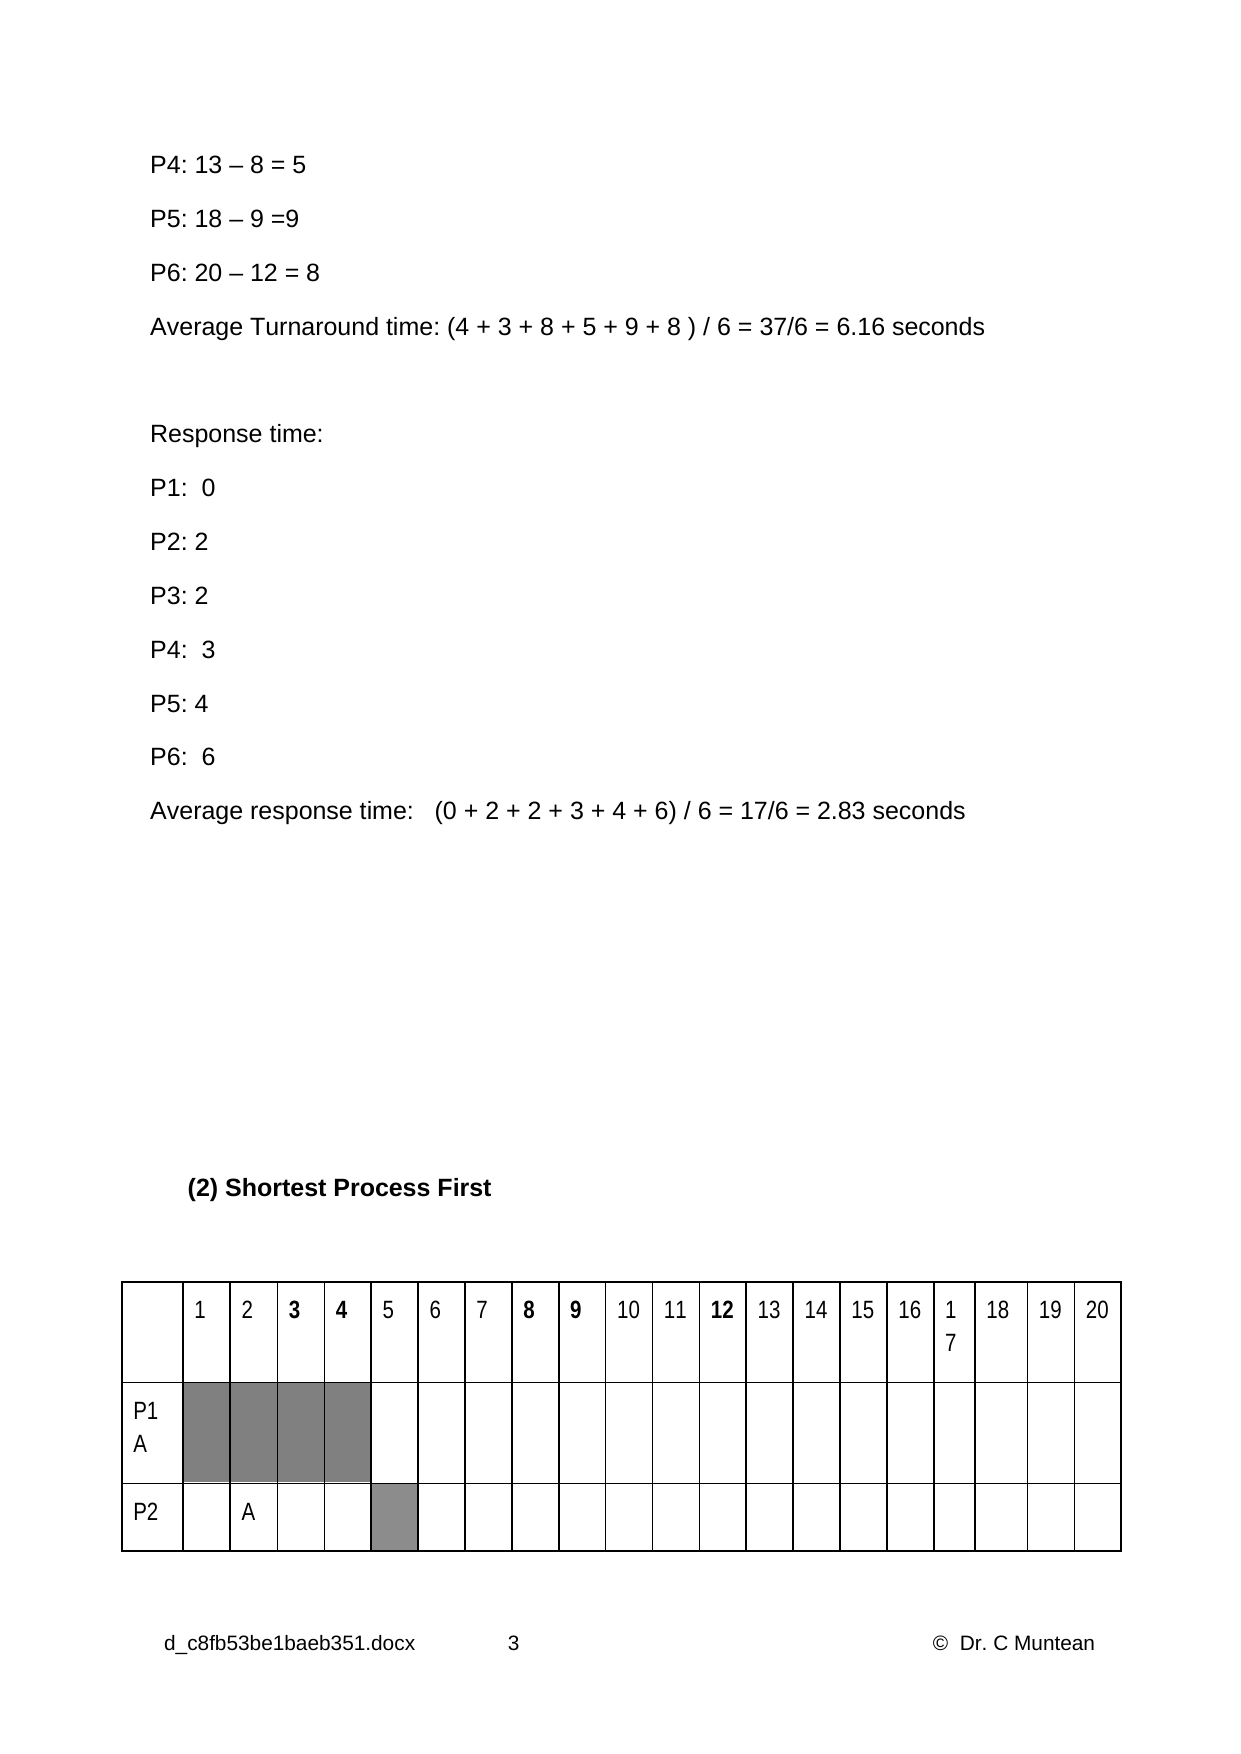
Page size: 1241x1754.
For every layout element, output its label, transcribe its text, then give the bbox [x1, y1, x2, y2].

table_header 17 [935, 1283, 974, 1382]
table_cell [466, 1383, 511, 1482]
table_header [123, 1283, 182, 1382]
table_cell [794, 1484, 839, 1550]
table_cell [560, 1383, 605, 1482]
text P4: 3 [150, 635, 1144, 663]
table_header 2 [231, 1283, 277, 1382]
table_header 14 [794, 1283, 839, 1382]
table_header 8 [513, 1283, 558, 1382]
table_cell [419, 1484, 464, 1550]
text P4: 13 – 8 = 5 [150, 150, 1144, 179]
table_cell [841, 1383, 886, 1482]
table_header 12 [700, 1283, 745, 1382]
table_cell [513, 1484, 558, 1550]
table_cell [1075, 1484, 1120, 1550]
text Average Turnaround time: (4 + 3 + 8 + 5 + 9 + 8 ) / 6 = 37/6 = 6.16 seconds [150, 312, 1144, 340]
table_cell [888, 1484, 933, 1550]
table_cell [513, 1383, 558, 1482]
text Response time: [150, 419, 1144, 448]
table_cell [976, 1484, 1027, 1550]
table_header 9 [560, 1283, 605, 1382]
text P5: 18 – 9 =9 [150, 204, 1144, 233]
table_cell [700, 1484, 745, 1550]
table_cell [606, 1484, 652, 1550]
table_cell [372, 1484, 417, 1550]
table_cell [653, 1383, 699, 1482]
table_cell P1 A [123, 1383, 182, 1482]
table_cell [1028, 1484, 1074, 1550]
table_cell [278, 1383, 324, 1482]
table_cell [560, 1484, 605, 1550]
table_cell [747, 1383, 792, 1482]
table_cell A [231, 1484, 277, 1550]
table_cell [372, 1383, 417, 1482]
table_cell [184, 1383, 229, 1482]
table_header 5 [372, 1283, 417, 1382]
table_cell [419, 1383, 464, 1482]
table_cell P2 [123, 1484, 182, 1550]
table_cell [700, 1383, 745, 1482]
table_cell [794, 1383, 839, 1482]
table_cell [976, 1383, 1027, 1482]
table_header 10 [606, 1283, 652, 1382]
table_cell [1075, 1383, 1120, 1482]
text P5: 4 [150, 688, 1144, 717]
table_cell [747, 1484, 792, 1550]
text P6: 20 – 12 = 8 [150, 258, 1144, 286]
table_cell [888, 1383, 933, 1482]
table_header 4 [325, 1283, 370, 1382]
table_cell [1028, 1383, 1074, 1482]
text P6: 6 [150, 742, 1144, 771]
table_cell [278, 1484, 324, 1550]
table_header 19 [1028, 1283, 1074, 1382]
table_cell [466, 1484, 511, 1550]
table_header 3 [278, 1283, 324, 1382]
table_cell [935, 1484, 974, 1550]
table_header 7 [466, 1283, 511, 1382]
table_cell [841, 1484, 886, 1550]
table_header 11 [653, 1283, 699, 1382]
text Average response time: (0 + 2 + 2 + 3 + 4 + 6) / 6 = 17/6 = 2.83 seconds [150, 796, 1144, 825]
table_cell [184, 1484, 229, 1550]
text P1: 0 [150, 473, 1144, 502]
table_header 13 [747, 1283, 792, 1382]
text P2: 2 [150, 527, 1144, 556]
table_header 15 [841, 1283, 886, 1382]
table_cell [325, 1383, 370, 1482]
table_cell [231, 1383, 277, 1482]
table_cell [653, 1484, 699, 1550]
table_cell [325, 1484, 370, 1550]
text P3: 2 [150, 581, 1144, 609]
table_cell [606, 1383, 652, 1482]
table_header 18 [976, 1283, 1027, 1382]
table_header 1 [184, 1283, 229, 1382]
table_header 6 [419, 1283, 464, 1382]
table_header 20 [1075, 1283, 1120, 1382]
table_header 16 [888, 1283, 933, 1382]
list Shortest Process First [187, 1173, 1144, 1202]
table_cell [935, 1383, 974, 1482]
